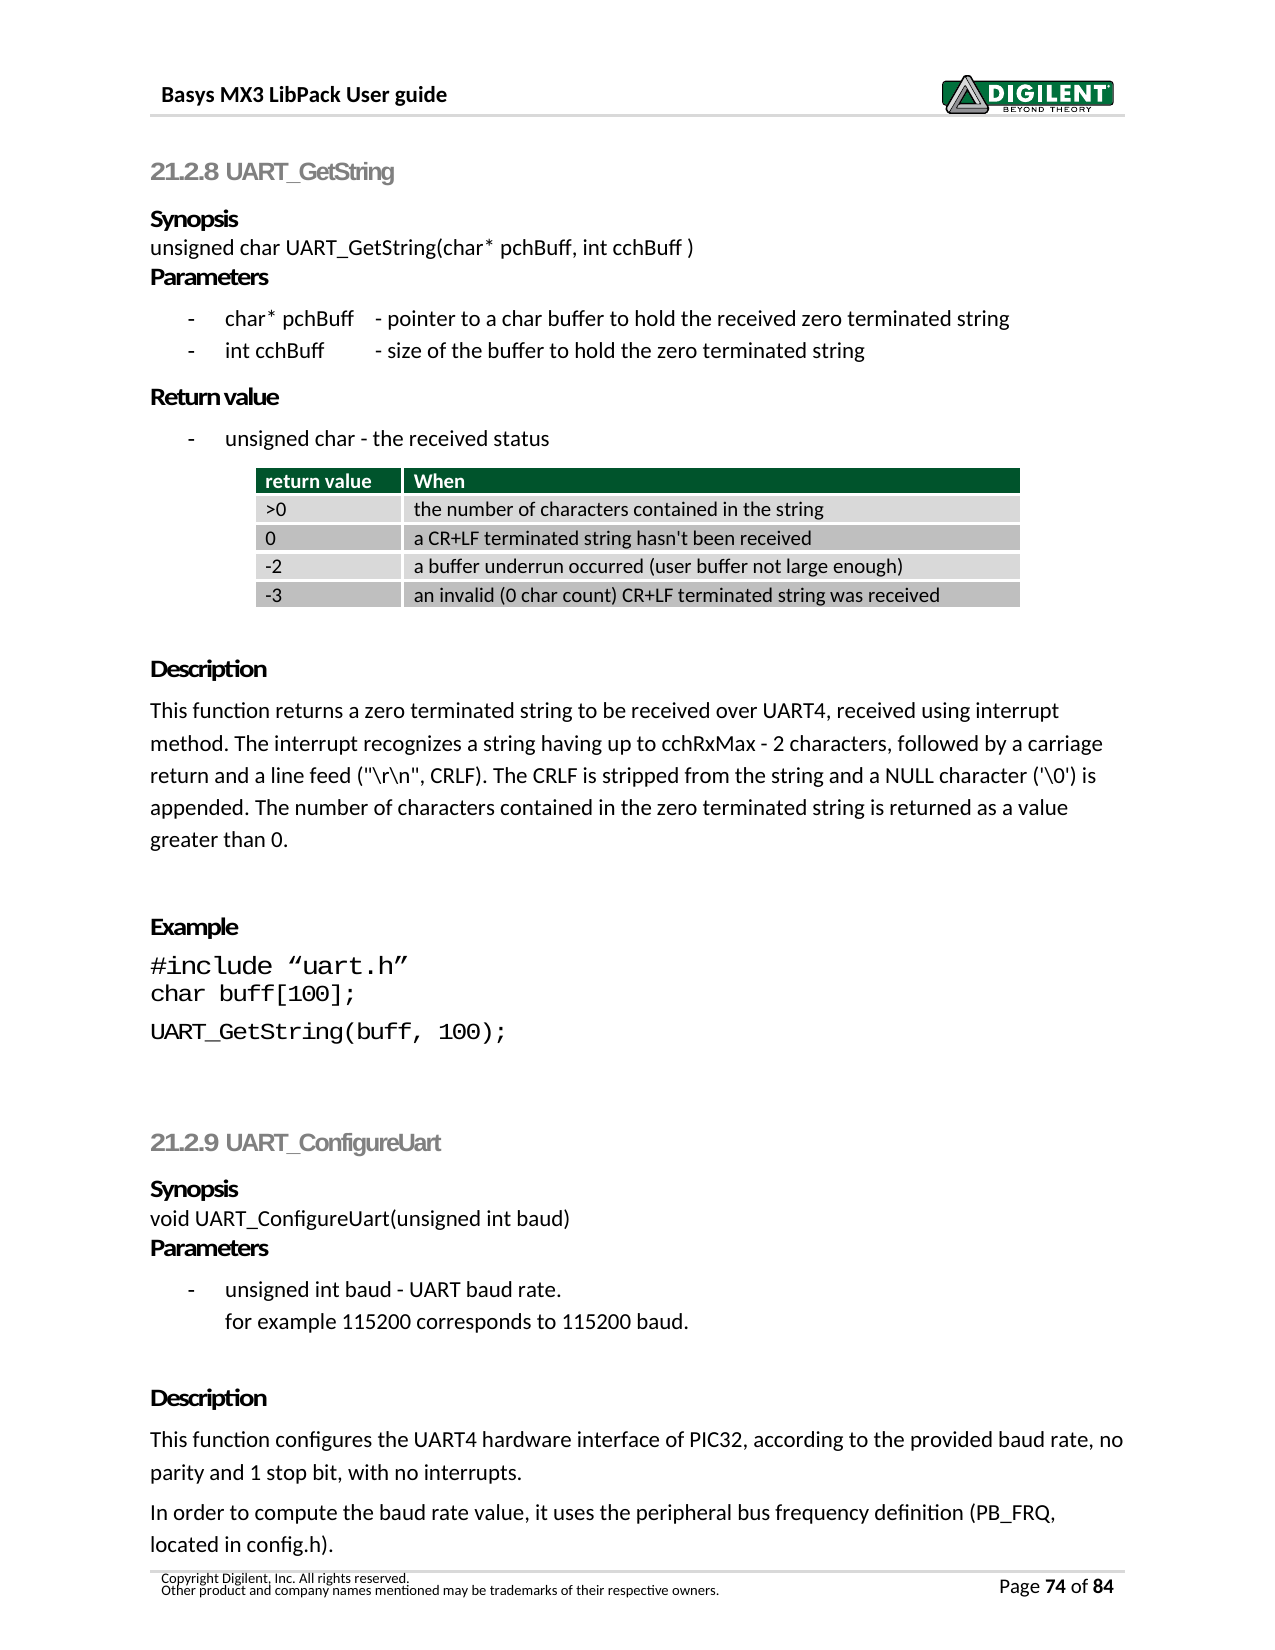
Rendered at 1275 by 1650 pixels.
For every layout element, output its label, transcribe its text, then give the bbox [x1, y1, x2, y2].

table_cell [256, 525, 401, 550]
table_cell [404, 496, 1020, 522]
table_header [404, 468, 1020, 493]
list unsigned char - the received status [187, 424, 1125, 452]
subtitle Return value [150, 381, 1125, 412]
text #include “uart.h” [150, 954, 1125, 982]
text This function configures the UART4 hardware interface of PIC32, according to the provided baud rate, no parity and 1 stop bit, with no interrupts. [150, 1425, 1125, 1486]
text This function returns a zero terminated string to be received over UART4, received using interrupt method. The interrupt recognizes a string having up to cchRxMax - 2 characters, followed by a carriage return and a line feed ("\r\n", CRLF). The CRLF is stripped from the string and a NULL character ('\0') is appended. The number of characters contained in the zero terminated string is returned as a value greater than 0. [150, 697, 1125, 853]
subtitle UART_GetString [150, 157, 1125, 186]
subtitle Parameters [150, 1232, 1125, 1262]
text UART_GetString(buff, 100); [150, 1020, 1125, 1046]
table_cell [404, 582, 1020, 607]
list for example 115200 corresponds to 115200 baud. [225, 1307, 1125, 1335]
list int cchBuff - size of the buffer to hold the zero terminated string [187, 337, 1125, 364]
subtitle Synopsis [150, 1173, 1125, 1204]
list unsigned int baud - UART baud rate. [187, 1275, 1125, 1303]
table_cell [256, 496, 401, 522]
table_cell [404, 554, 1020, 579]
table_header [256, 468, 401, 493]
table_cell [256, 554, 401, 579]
subtitle Synopsis [150, 203, 1125, 233]
subtitle Description [150, 654, 1125, 684]
subtitle void UART_ConfigureUart(unsigned int baud) [150, 1204, 1125, 1232]
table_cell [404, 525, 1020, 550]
list char* pchBuff - pointer to a char buffer to hold the received zero terminated string [187, 304, 1125, 332]
subtitle UART_ConfigureUart [150, 1128, 1125, 1157]
subtitle Parameters [150, 261, 1125, 292]
text In order to compute the baud rate value, it uses the peripheral bus frequency definition (PB_FRQ, located in config.h). [150, 1498, 1125, 1558]
subtitle unsigned char UART_GetString(char* pchBuff, int cchBuff ) [150, 233, 1125, 261]
text char buff[100]; [150, 982, 1125, 1008]
subtitle Description [150, 1382, 1125, 1413]
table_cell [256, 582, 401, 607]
subtitle Example [150, 911, 1125, 941]
